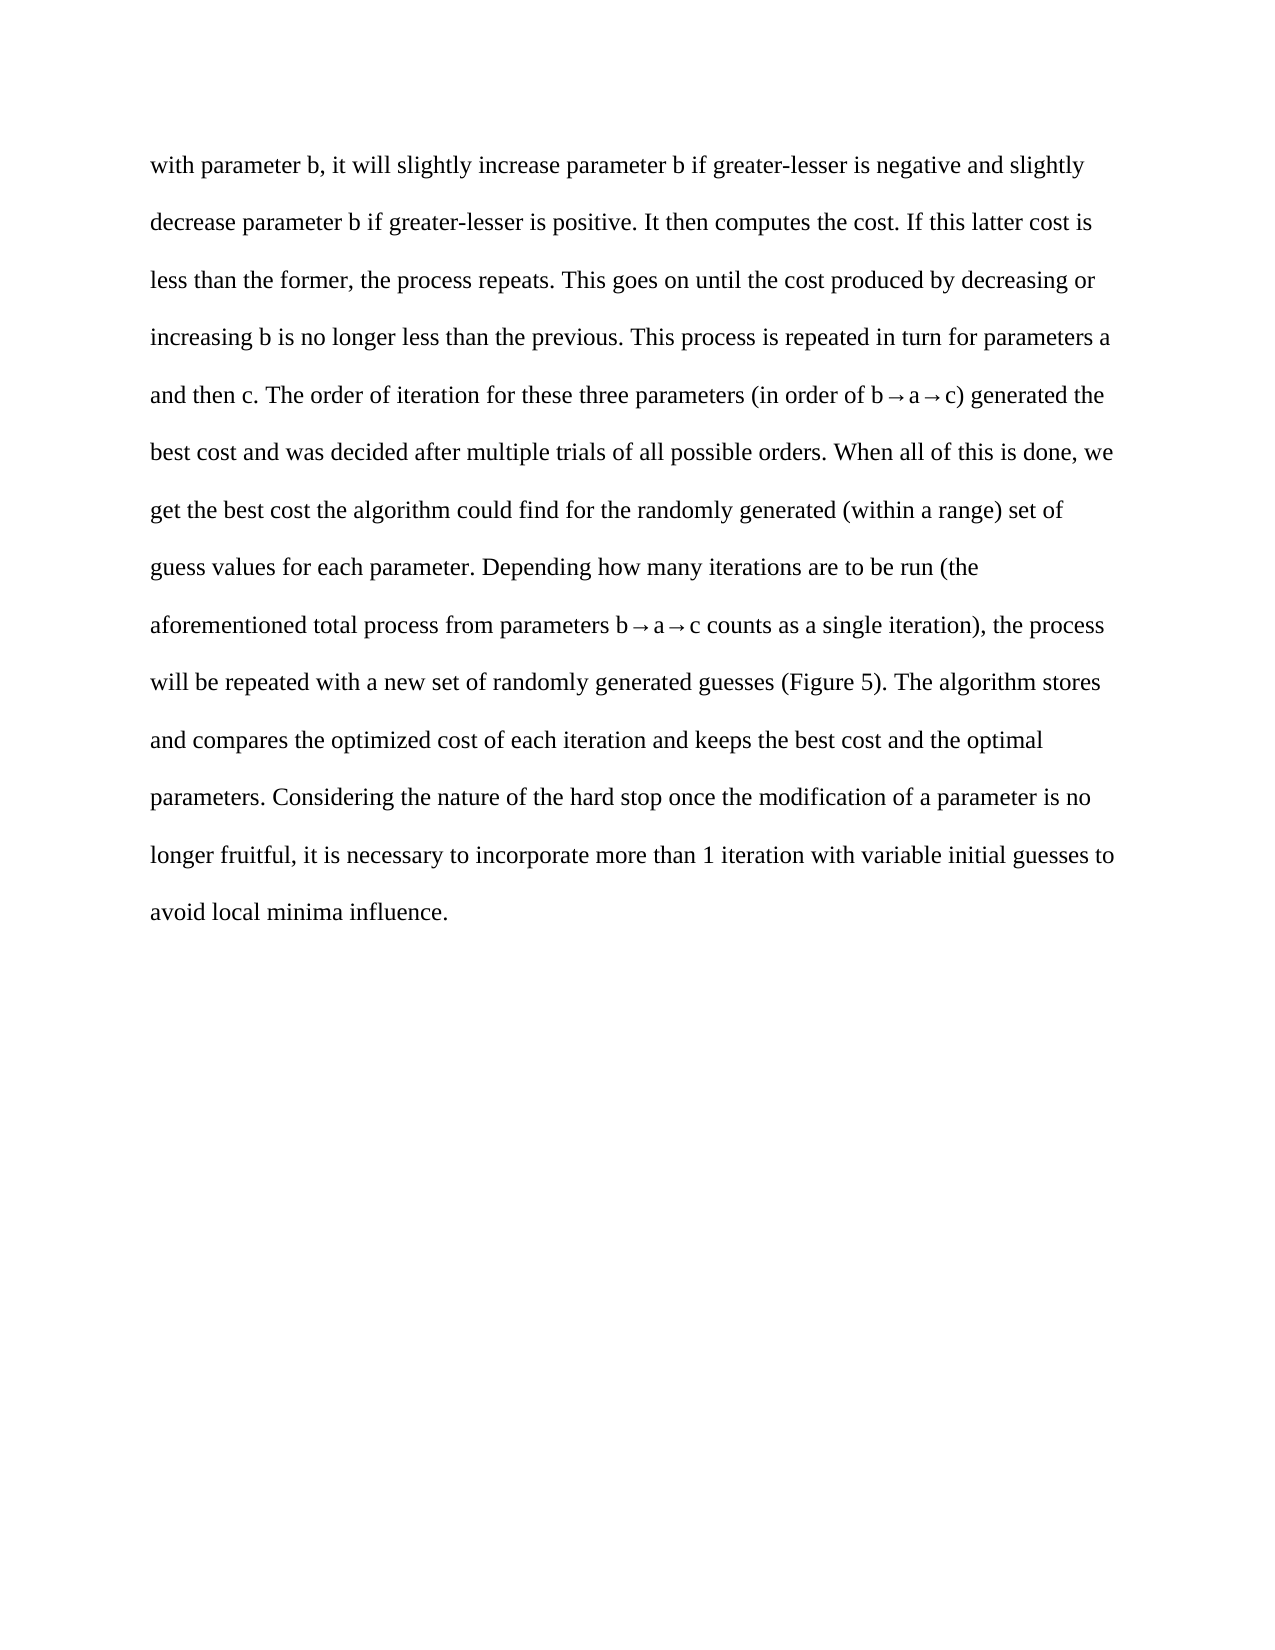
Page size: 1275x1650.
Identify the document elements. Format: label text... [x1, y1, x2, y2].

text Then, for each time the cost function is run, the greater-lesser function also runs to determine whether the predicted price at that instant overshot or undershot. For each parameter, starting with parameter b, it will slightly increase parameter b if greater-lesser is negative and slightly decrease parameter b if greater-lesser is positive. It then computes the cost. If this latter cost is less than the former, the process repeats. This goes on until the cost produced by decreasing or increasing b is no longer less than the previous. This process is repeated in turn for parameters a and then c. The order of iteration for these three parameters (in order of bac) generated the best cost and was decided after multiple trials of all possible orders. When all of this is done, we get the best cost the algorithm could find for the randomly generated (within a range) set of guess values for each parameter. Depending how many iterations are to be run (the aforementioned total process from parameters bac counts as a single iteration), the process will be repeated with a new set of randomly generated guesses (Figure 5). The algorithm stores and compares the optimized cost of each iteration and keeps the best cost and the optimal parameters. Considering the nature of the hard stop once the modification of a parameter is no longer fruitful, it is necessary to incorporate more than 1 iteration with variable initial guesses to avoid local minima influence. [150, 150, 1125, 926]
